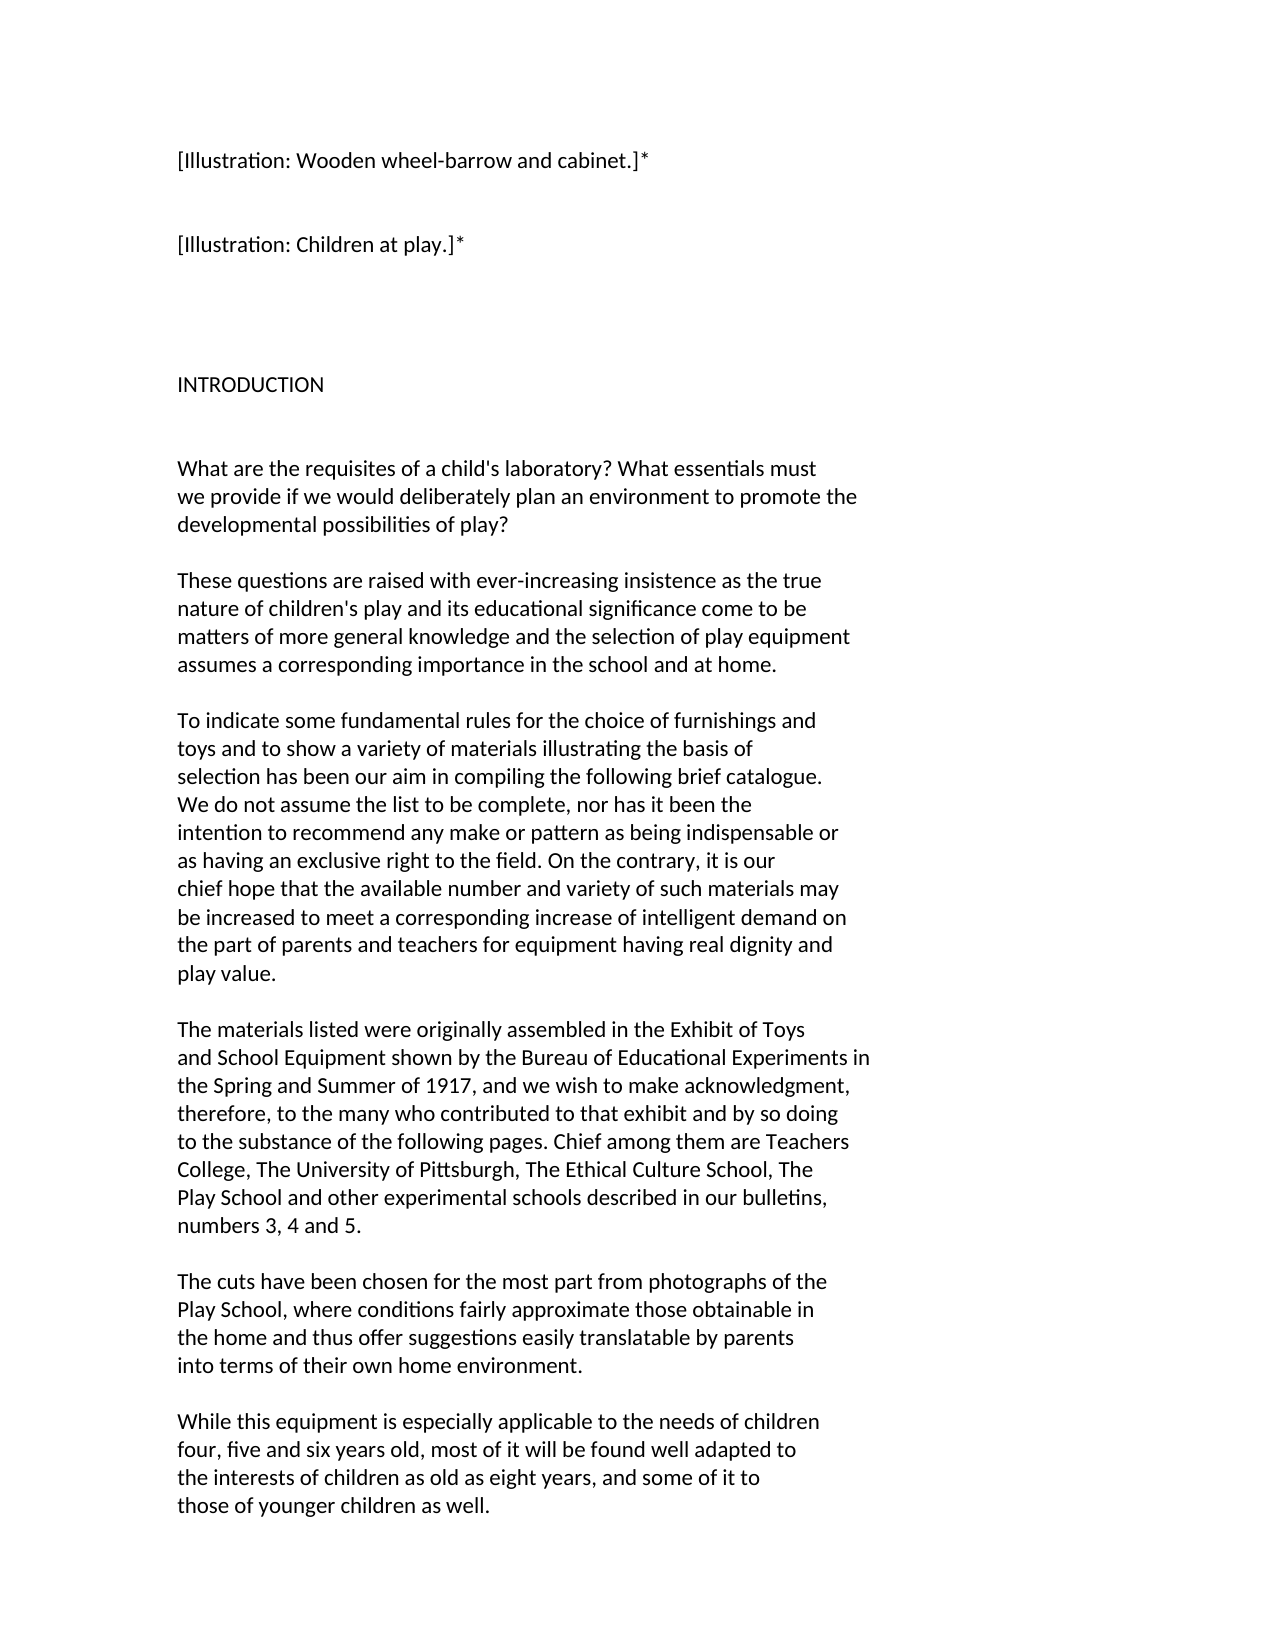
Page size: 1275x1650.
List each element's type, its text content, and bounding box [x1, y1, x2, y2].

text These questions are raised with ever-increasing insistence as the true [177, 566, 1186, 594]
text nature of children's play and its educational significance come to be [177, 594, 1186, 622]
text selection has been our aim in compiling the following brief catalogue. [177, 762, 1186, 791]
text Play School and other experimental schools described in our bulletins, [177, 1183, 1186, 1211]
text To indicate some fundamental rules for the choice of furnishings and [177, 706, 1186, 734]
text as having an exclusive right to the field. On the contrary, it is our [177, 847, 1186, 874]
text intention to recommend any make or pattern as being indispensable or [177, 818, 1186, 847]
text we provide if we would deliberately plan an environment to promote the [177, 482, 1186, 510]
text assumes a corresponding importance in the school and at home. [177, 650, 1186, 678]
text matters of more general knowledge and the selection of play equipment [177, 622, 1186, 650]
text The materials listed were originally assembled in the Exhibit of Toys [177, 1015, 1186, 1043]
text What are the requisites of a child's laboratory? What essentials must [177, 454, 1186, 482]
text to the substance of the following pages. Chief among them are Teachers [177, 1127, 1186, 1155]
text [Illustration: Children at play.]* [177, 230, 1186, 258]
text numbers 3, 4 and 5. [177, 1211, 1186, 1239]
text developmental possibilities of play? [177, 510, 1186, 538]
text the home and thus offer suggestions easily translatable by parents [177, 1323, 1186, 1351]
text The cuts have been chosen for the most part from photographs of the [177, 1267, 1186, 1295]
text We do not assume the list to be complete, nor has it been the [177, 791, 1186, 818]
text chief hope that the available number and variety of such materials may [177, 874, 1186, 903]
text the part of parents and teachers for equipment having real dignity and [177, 931, 1186, 959]
text and School Equipment shown by the Bureau of Educational Experiments in [177, 1043, 1186, 1071]
text the Spring and Summer of 1917, and we wish to make acknowledgment, [177, 1071, 1186, 1099]
text those of younger children as well. [177, 1491, 1186, 1519]
text the interests of children as old as eight years, and some of it to [177, 1463, 1186, 1491]
text play value. [177, 959, 1186, 987]
text Play School, where conditions fairly approximate those obtainable in [177, 1295, 1186, 1323]
text INTRODUCTION [177, 370, 1186, 398]
text four, five and six years old, most of it will be found well adapted to [177, 1435, 1186, 1463]
text While this equipment is especially applicable to the needs of children [177, 1407, 1186, 1435]
text College, The University of Pittsburgh, The Ethical Culture School, The [177, 1155, 1186, 1183]
text toys and to show a variety of materials illustrating the basis of [177, 734, 1186, 762]
text be increased to meet a corresponding increase of intelligent demand on [177, 903, 1186, 931]
text [Illustration: Wooden wheel-barrow and cabinet.]* [177, 146, 1186, 174]
text into terms of their own home environment. [177, 1351, 1186, 1379]
text therefore, to the many who contributed to that exhibit and by so doing [177, 1099, 1186, 1127]
